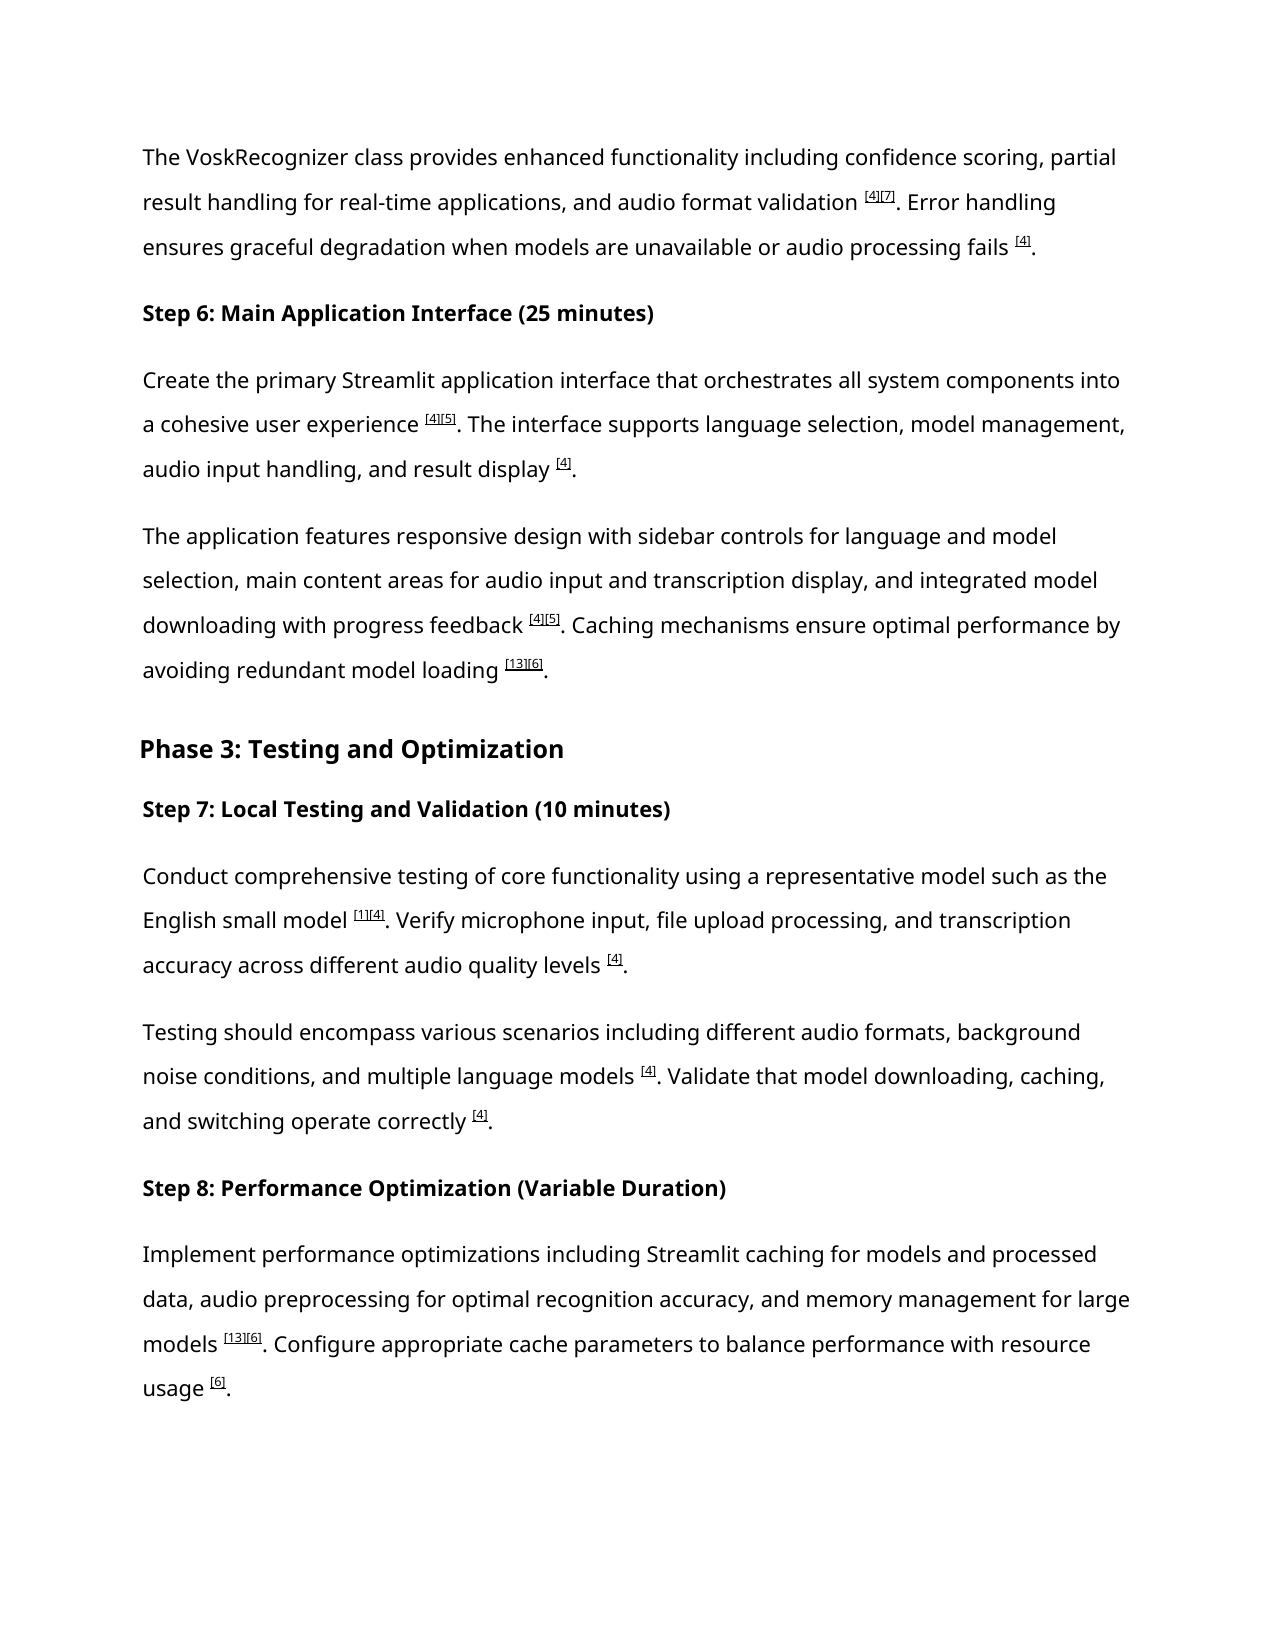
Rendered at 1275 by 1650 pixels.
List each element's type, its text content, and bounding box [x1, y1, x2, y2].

text Phase 3: Testing and Optimization [139, 732, 1133, 766]
text The application features responsive design with sidebar controls for language and model selection, main content areas for audio input and transcription display, and integrated model downloading with progress feedback [4][5]. Caching mechanisms ensure optimal performance by avoiding redundant model loading [13][6]. [142, 521, 1133, 684]
text Step 6: Main Application Interface (25 minutes) [142, 298, 1133, 328]
text Step 8: Performance Optimization (Variable Duration) [142, 1173, 1133, 1202]
text Create the primary Streamlit application interface that orchestrates all system components into a cohesive user experience [4][5]. The interface supports language selection, model management, audio input handling, and result display [4]. [142, 365, 1133, 484]
text The VoskRecognizer class provides enhanced functionality including confidence scoring, partial result handling for real-time applications, and audio format validation [4][7]. Error handling ensures graceful degradation when models are unavailable or audio processing fails [4]. [142, 142, 1133, 261]
text Implement performance optimizations including Streamlit caching for models and processed data, audio preprocessing for optimal recognition accuracy, and memory management for large models [13][6]. Configure appropriate cache parameters to balance performance with resource usage [6]. [142, 1239, 1133, 1403]
text Step 7: Local Testing and Validation (10 minutes) [142, 794, 1133, 824]
text Conduct comprehensive testing of core functionality using a representative model such as the English small model [1][4]. Verify microphone input, file upload processing, and transcription accuracy across different audio quality levels [4]. [142, 861, 1133, 980]
text Testing should encompass various scenarios including different audio formats, background noise conditions, and multiple language models [4]. Validate that model downloading, caching, and switching operate correctly [4]. [142, 1017, 1133, 1136]
